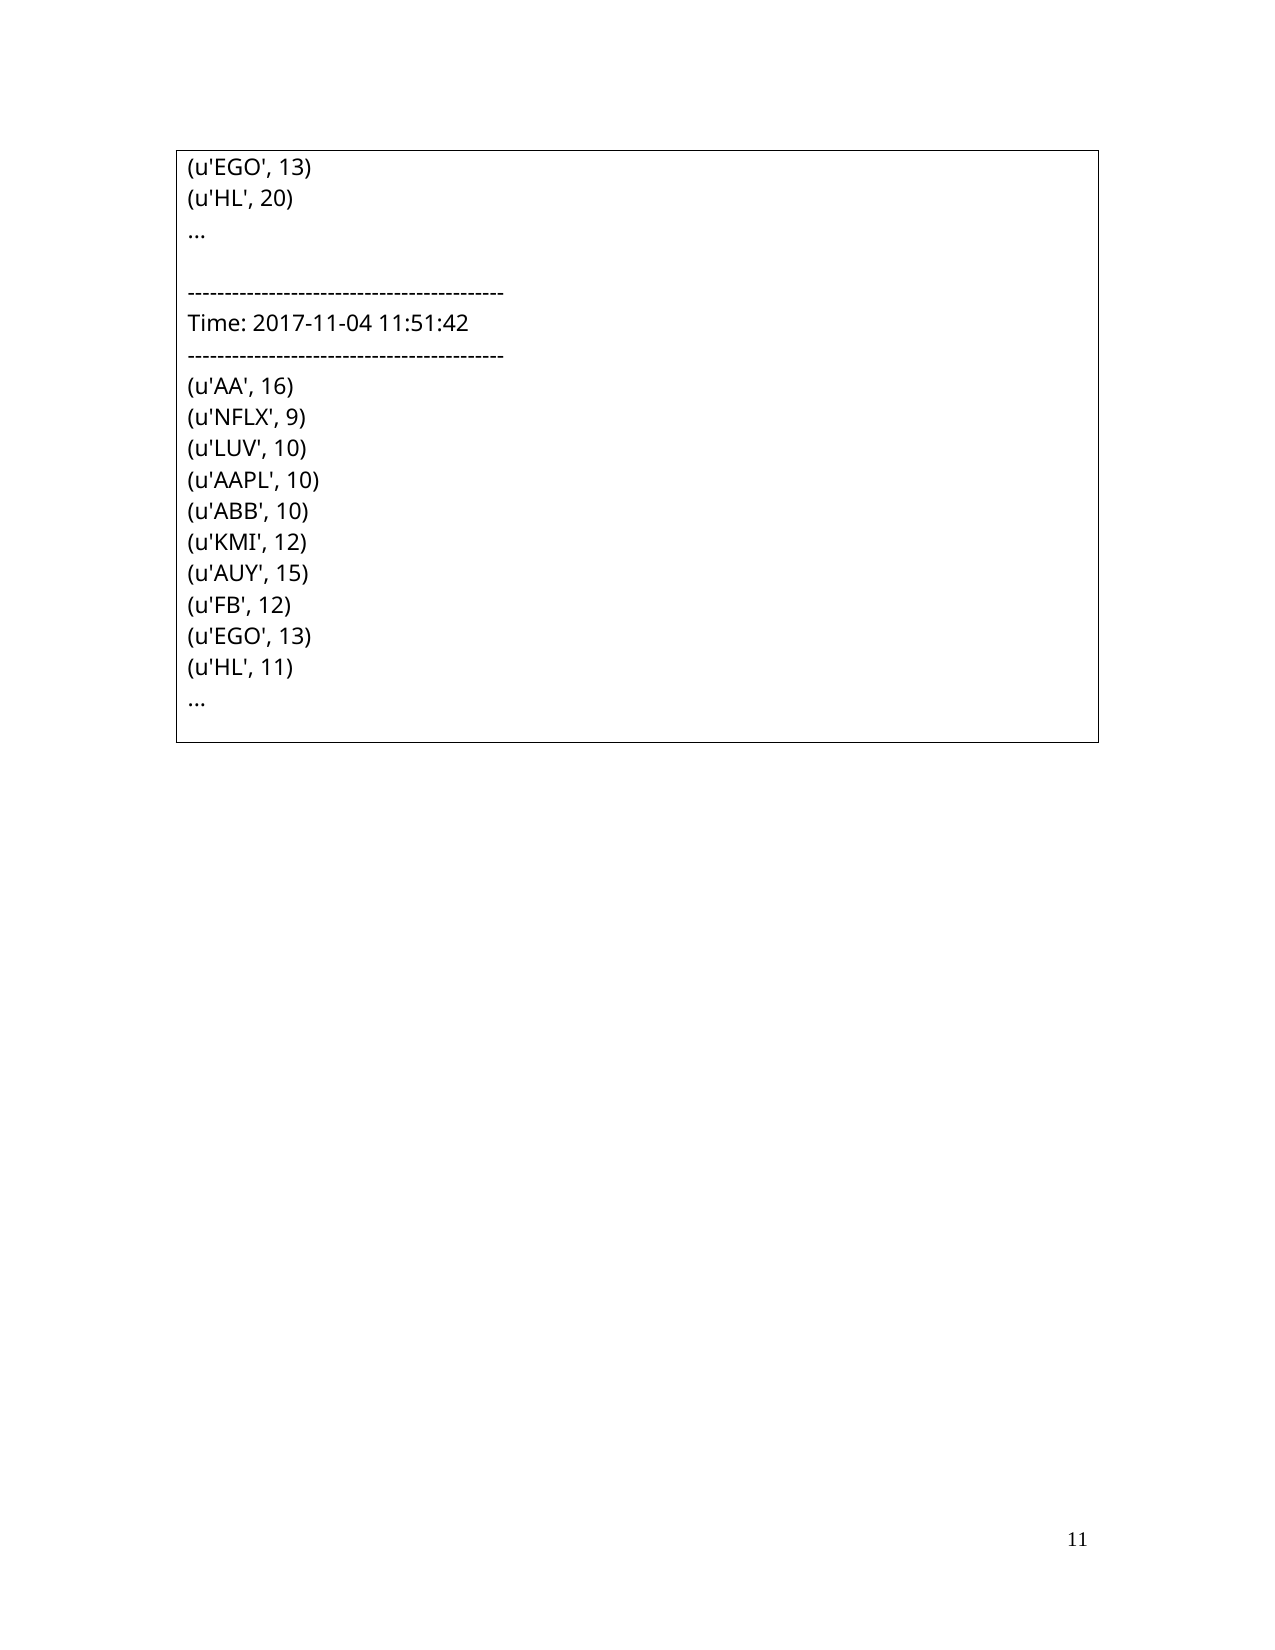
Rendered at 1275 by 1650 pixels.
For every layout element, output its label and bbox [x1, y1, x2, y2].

table_header [177, 151, 1098, 742]
